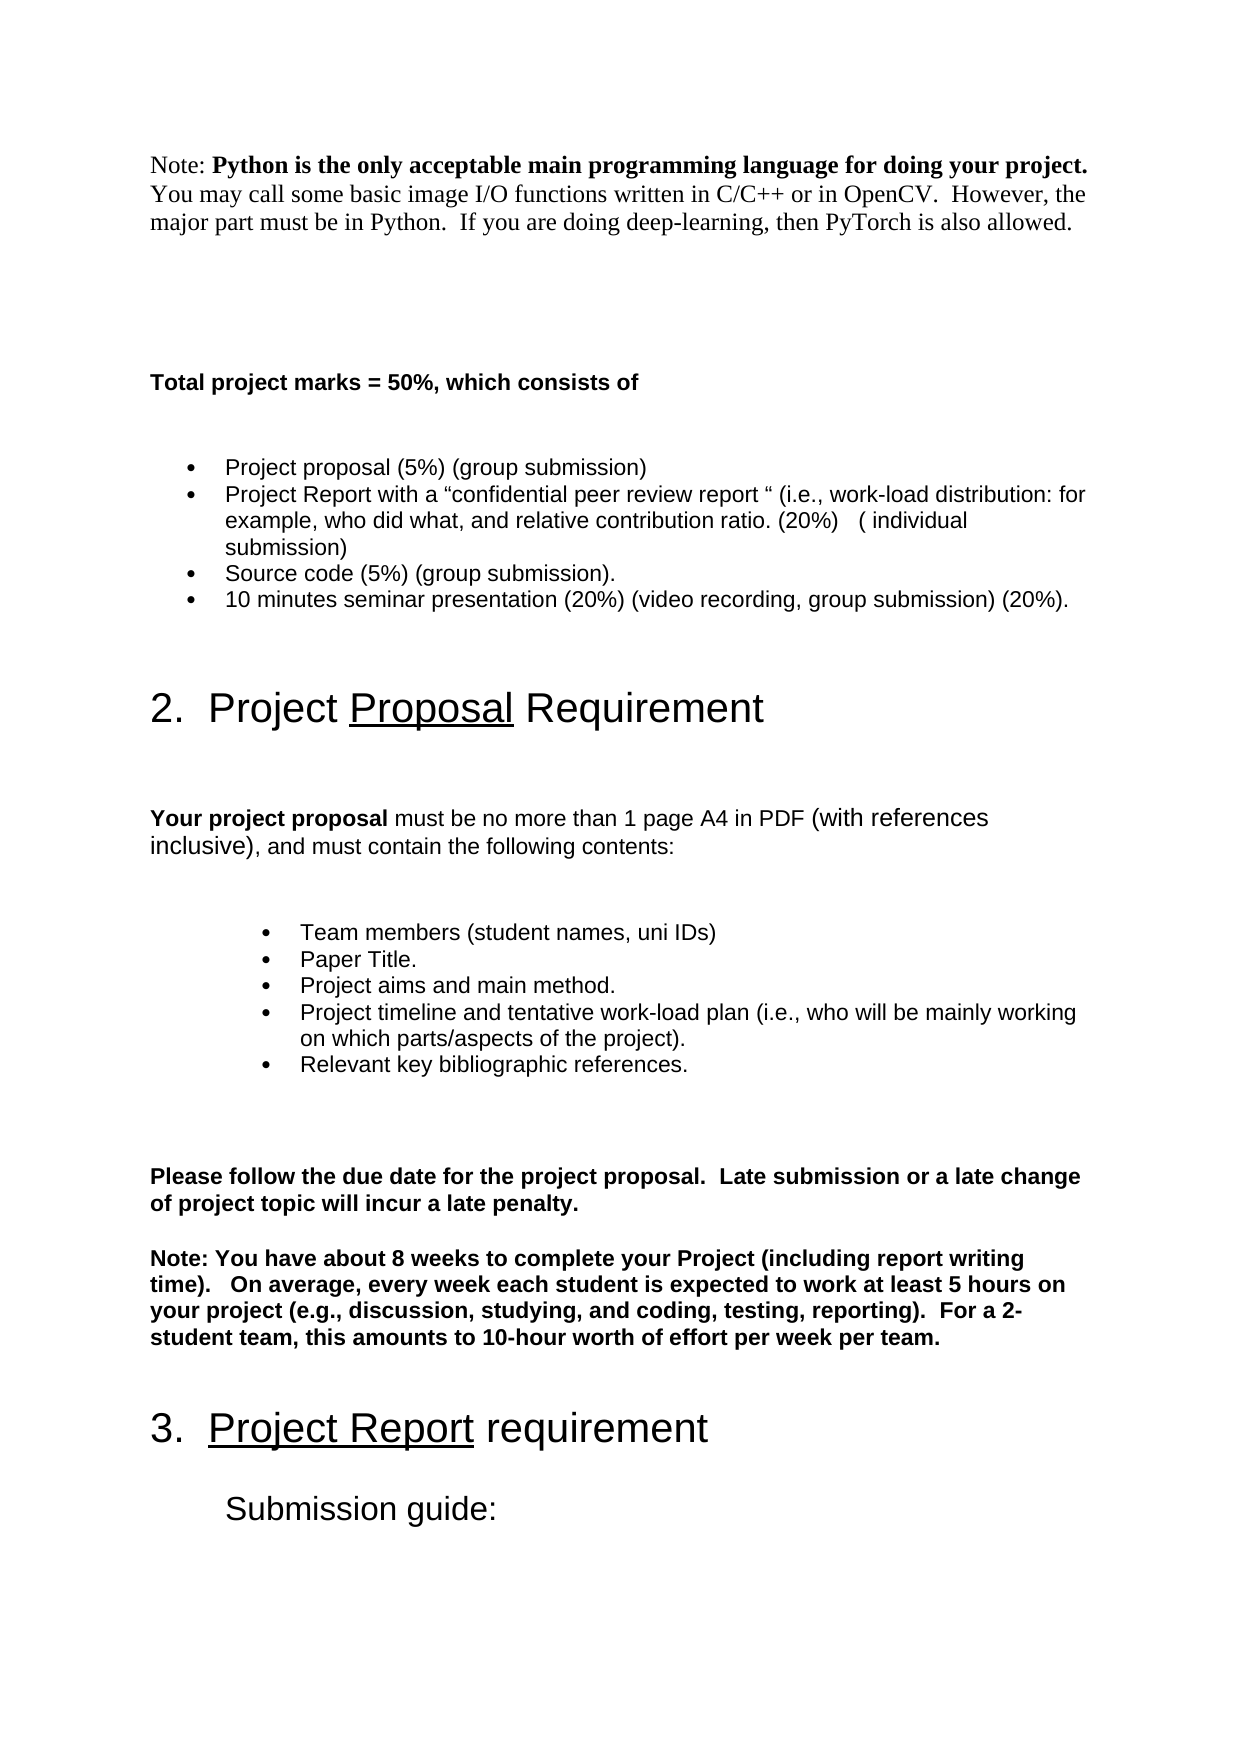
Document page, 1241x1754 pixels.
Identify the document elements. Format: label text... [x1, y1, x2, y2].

list Team members (student names, uni IDs) [262, 919, 1090, 946]
list Source code (5%) (group submission). [187, 560, 1090, 586]
text Note: You have about 8 weeks to complete your Project (including report writing time). On average, every week each student is expected to work at least 5 hours on your project (e.g., discussion, studying, and coding, testing, reporting). For a 2-student team, this amounts to 10-hour worth of effort per week per team. [150, 1244, 1090, 1350]
list Project timeline and tentative work-load plan (i.e., who will be mainly working on which parts/aspects of the project). [262, 998, 1090, 1051]
text Your project proposal must be no more than 1 page A4 in PDF (with references inclusive), and must contain the following contents: [150, 803, 1090, 860]
text 3. Project Report requirement [150, 1404, 1090, 1452]
list Relevant key bibliographic references. [262, 1051, 1090, 1134]
text Note: Python is the only acceptable main programming language for doing your project. You may call some basic image I/O functions written in C/C++ or in OpenCV. However, the major part must be in Python. If you are doing deep-learning, then PyTorch is also allowed. [150, 150, 1090, 236]
list Project Report with a “confidential peer review report “ (i.e., work-load distribution: for example, who did what, and relative contribution ratio. (20%) ( individual submission) [187, 481, 1090, 560]
text 2. Project Proposal Requirement [150, 683, 1090, 731]
list Project aims and main method. [262, 972, 1090, 998]
text Total project marks = 50%, which consists of [150, 369, 1090, 395]
text Please follow the due date for the project proposal. Late submission or a late change of project topic will incur a late penalty. [150, 1163, 1090, 1216]
text Submission guide: [150, 1489, 1090, 1528]
list Project proposal (5%) (group submission) [187, 454, 1090, 481]
list 10 minutes seminar presentation (20%) (video recording, group submission) (20%). [187, 586, 1090, 612]
list Paper Title. [262, 946, 1090, 972]
